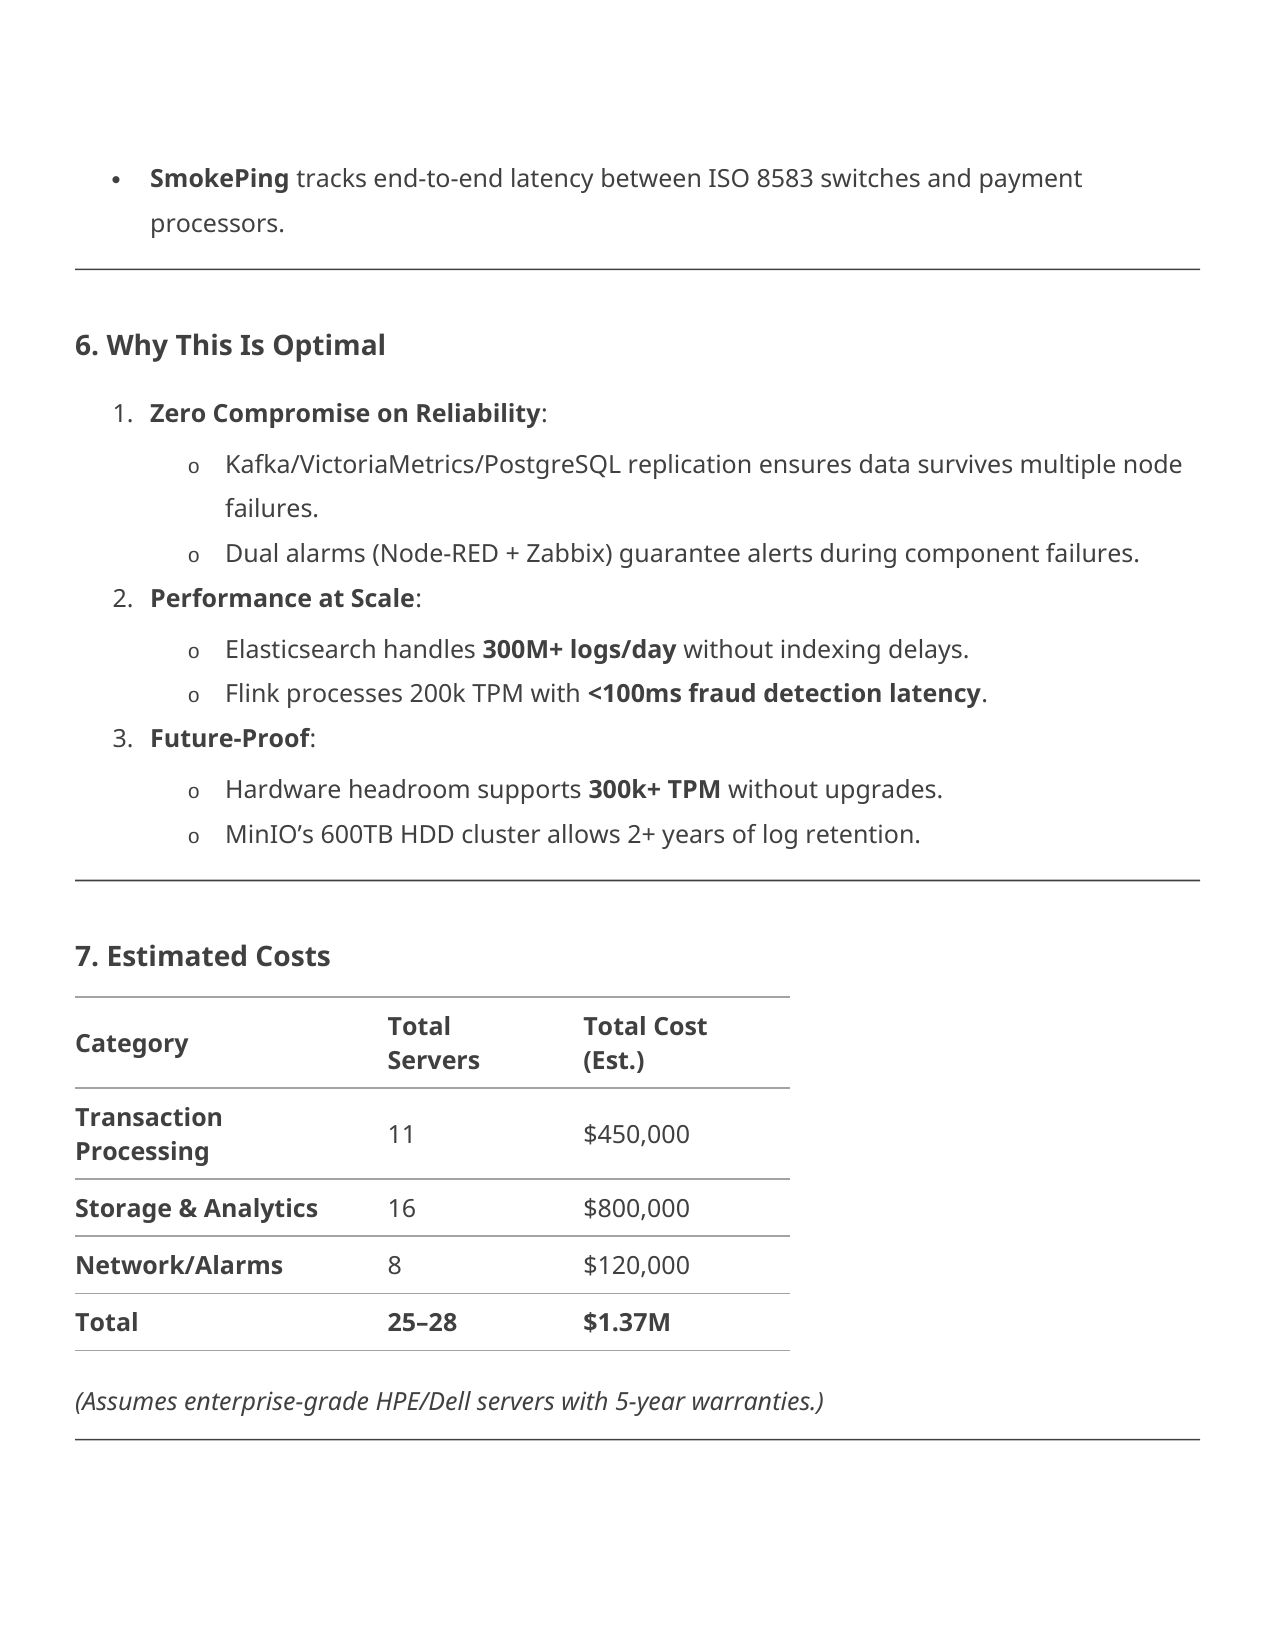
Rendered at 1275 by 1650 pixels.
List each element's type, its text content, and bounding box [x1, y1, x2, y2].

table_cell 25–28 [366, 1294, 562, 1349]
list SmokePing tracks end-to-end latency between ISO 8583 switches and payment processors. [112, 150, 1200, 239]
table_header Total Servers [366, 998, 562, 1087]
list Performance at Scale: [112, 570, 1200, 614]
table_cell Network/Alarms [75, 1237, 366, 1292]
table_cell Transaction Processing [75, 1089, 366, 1178]
table_header Category [75, 998, 366, 1087]
list MinIO’s 600TB HDD cluster allows 2+ years of log retention. [187, 806, 1200, 851]
table_cell 11 [366, 1089, 562, 1178]
list Hardware headroom supports 300k+ TPM without upgrades. [187, 761, 1200, 806]
text 7. Estimated Costs [75, 936, 1200, 974]
table_header Total Cost (Est.) [562, 998, 789, 1087]
list Dual alarms (Node-RED + Zabbix) guarantee alerts during component failures. [187, 525, 1200, 570]
table_cell 16 [366, 1180, 562, 1235]
text 6. Why This Is Optimal [75, 325, 1200, 363]
table_cell $1.37M [562, 1294, 789, 1349]
list Future-Proof: [112, 710, 1200, 755]
table_cell Storage & Analytics [75, 1180, 366, 1235]
table_cell 8 [366, 1237, 562, 1292]
list Kafka/VictoriaMetrics/PostgreSQL replication ensures data survives multiple node failures. [187, 436, 1200, 525]
text (Assumes enterprise-grade HPE/Dell servers with 5-year warranties.) [75, 1373, 1200, 1417]
list Flink processes 200k TPM with <100ms fraud detection latency. [187, 666, 1200, 710]
list Zero Compromise on Reliability: [112, 385, 1200, 429]
list Elasticsearch handles 300M+ logs/day without indexing delays. [187, 621, 1200, 666]
table_cell Total [75, 1294, 366, 1349]
table_cell $800,000 [562, 1180, 789, 1235]
table_cell $450,000 [562, 1089, 789, 1178]
table_cell $120,000 [562, 1237, 789, 1292]
